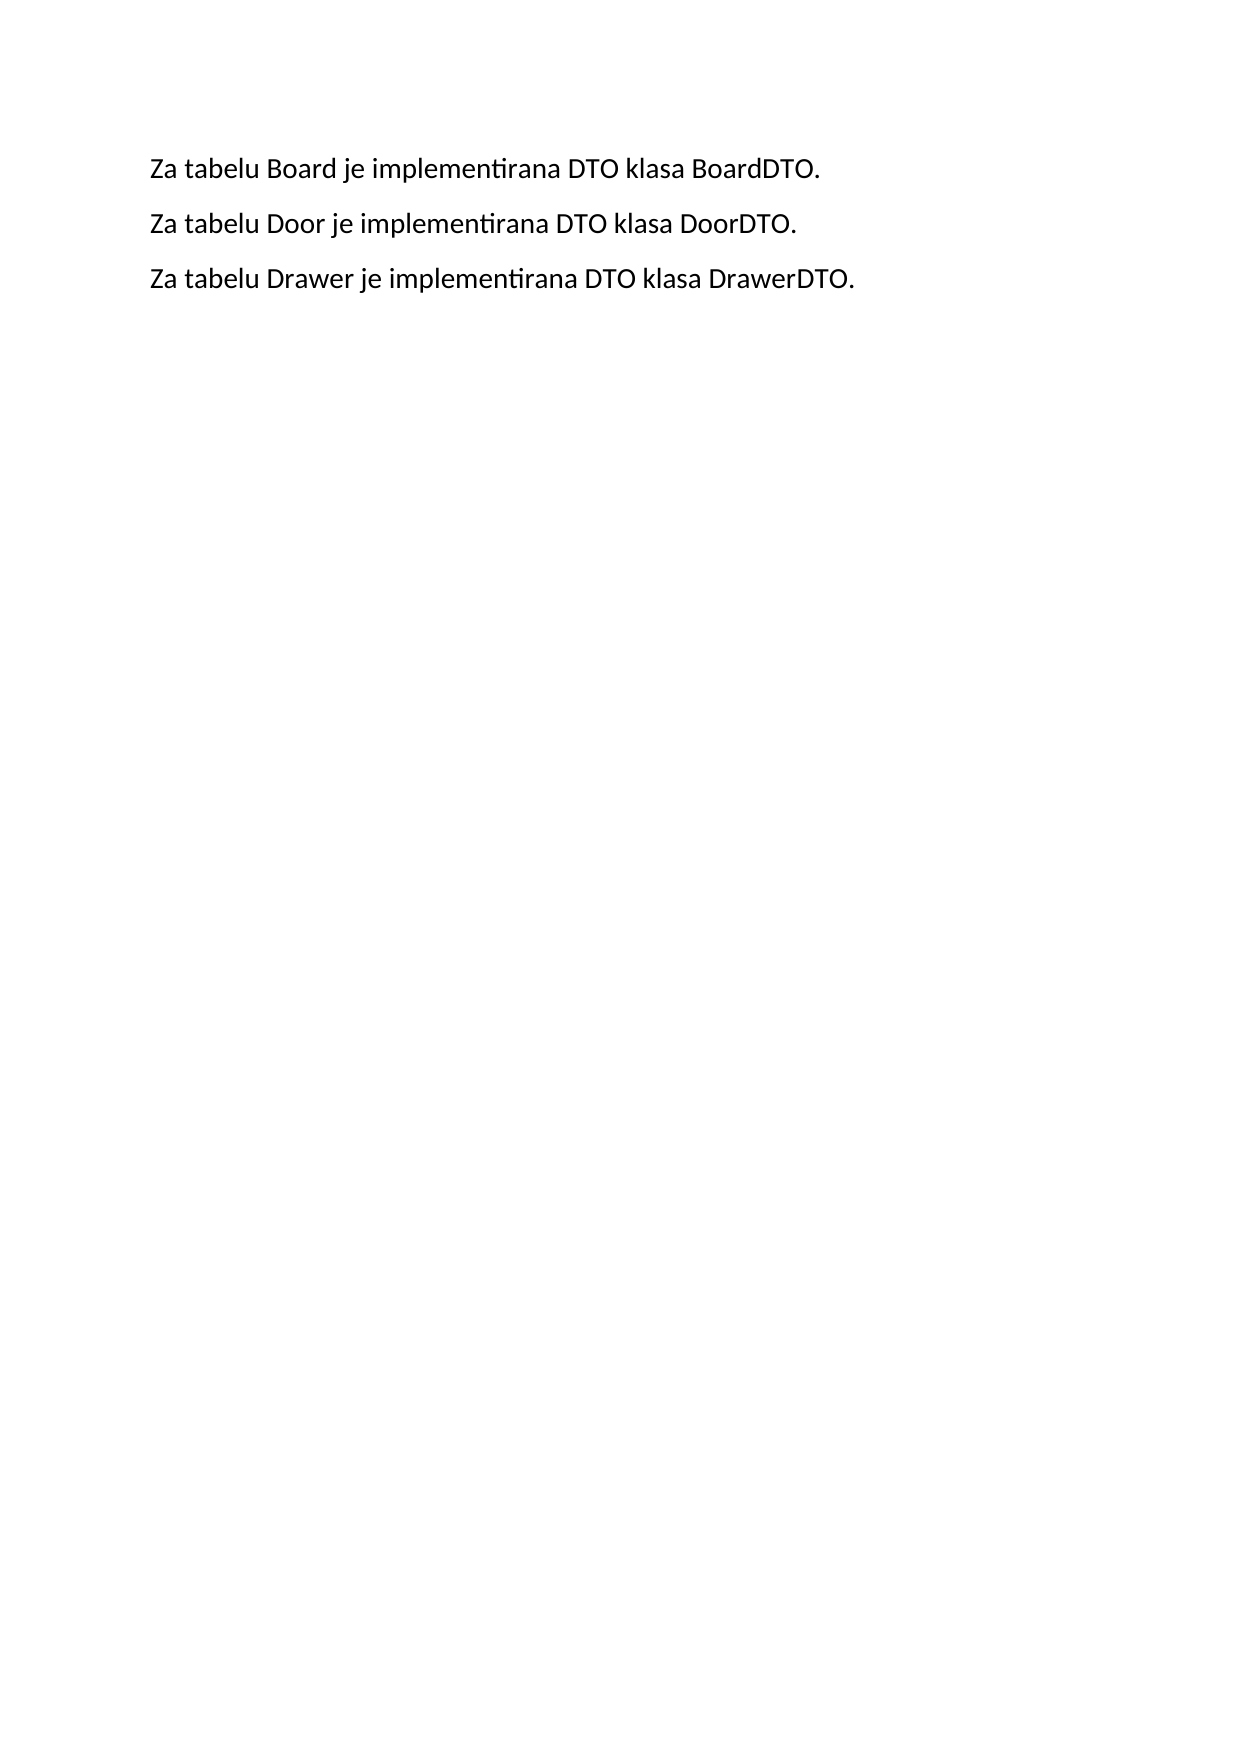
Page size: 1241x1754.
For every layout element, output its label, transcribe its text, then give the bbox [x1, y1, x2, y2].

text Za tabelu Board je implementirana DTO klasa BoardDTO. [150, 150, 1090, 186]
text Za tabelu Door je implementirana DTO klasa DoorDTO. [150, 205, 1090, 241]
text Za tabelu Drawer je implementirana DTO klasa DrawerDTO. [150, 260, 1090, 296]
